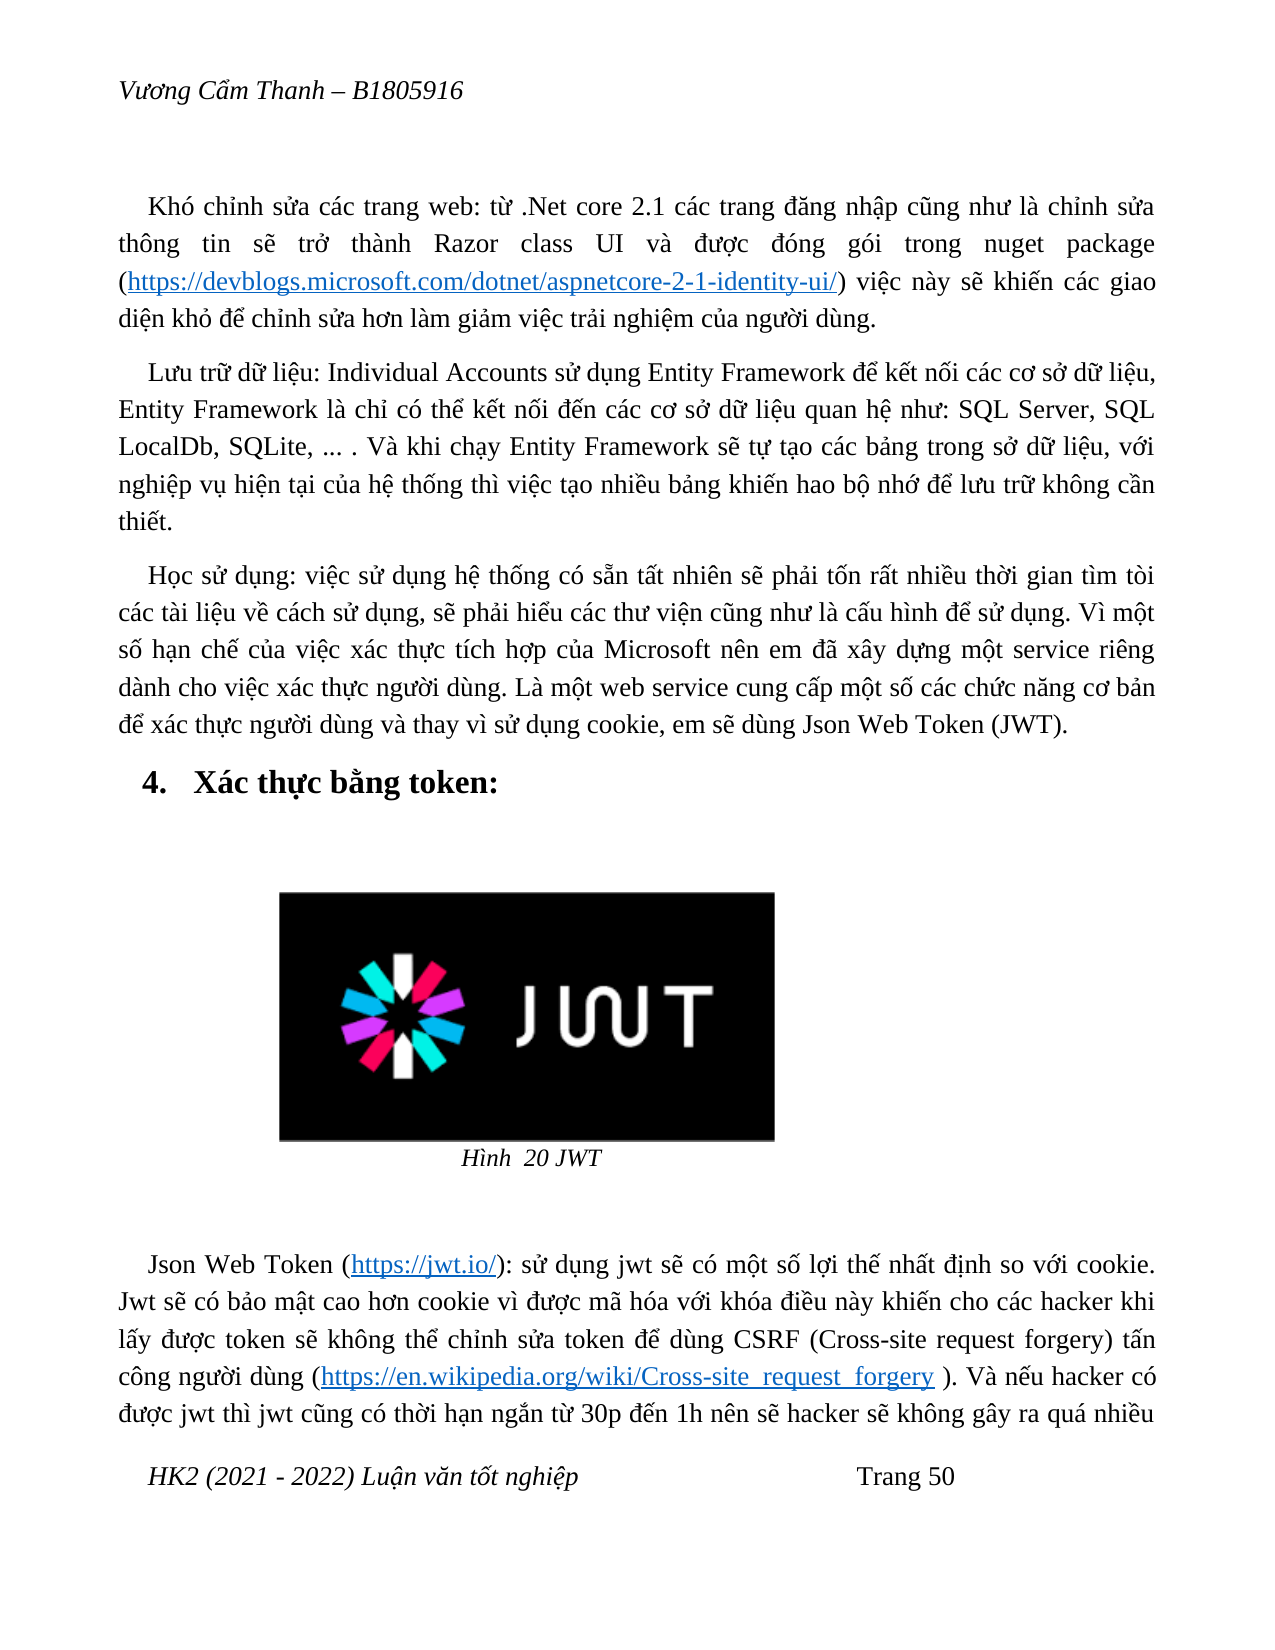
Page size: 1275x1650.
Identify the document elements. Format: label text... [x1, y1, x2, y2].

text Học sử dụng: việc sử dụng hệ thống có sẵn tất nhiên sẽ phải tốn rất nhiều thời gian tìm tòi các tài liệu về cách sử dụng, sẽ phải hiểu các thư viện cũng như là cấu hình để sử dụng. Vì một số hạn chế của việc xác thực tích hợp của Microsoft nên em đã xây dựng một service riêng dành cho việc xác thực người dùng. Là một web service cung cấp một số các chức năng cơ bản để xác thực người dùng và thay vì sử dụng cookie, em sẽ dùng Json Web Token (JWT). [118, 559, 1157, 739]
subtitle Xác thực bằng token: [142, 762, 1157, 801]
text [118, 1248, 1157, 1428]
text Lưu trữ dữ liệu: Individual Accounts sử dụng Entity Framework để kết nối các cơ sở dữ liệu, Entity Framework là chỉ có thể kết nối đến các cơ sở dữ liệu quan hệ như: SQL Server, SQL LocalDb, SQLite, ... . Và khi chạy Entity Framework sẽ tự tạo các bảng trong sở dữ liệu, với nghiệp vụ hiện tại của hệ thống thì việc tạo nhiều bảng khiến hao bộ nhớ để lưu trữ không cần thiết. [118, 356, 1157, 536]
picture [279, 892, 775, 1142]
text Khó chỉnh sửa các trang web: từ .Net core 2.1 các trang đăng nhập cũng như là chỉnh sửa thông tin sẽ trở thành Razor class UI và được đóng gói trong nuget package (https://devblogs.microsoft.com/dotnet/aspnetcore-2-1-identity-ui/) việc này sẽ khiến các giao diện khỏ để chỉnh sửa hơn làm giảm việc trải nghiệm của người dùng. [118, 190, 1157, 333]
